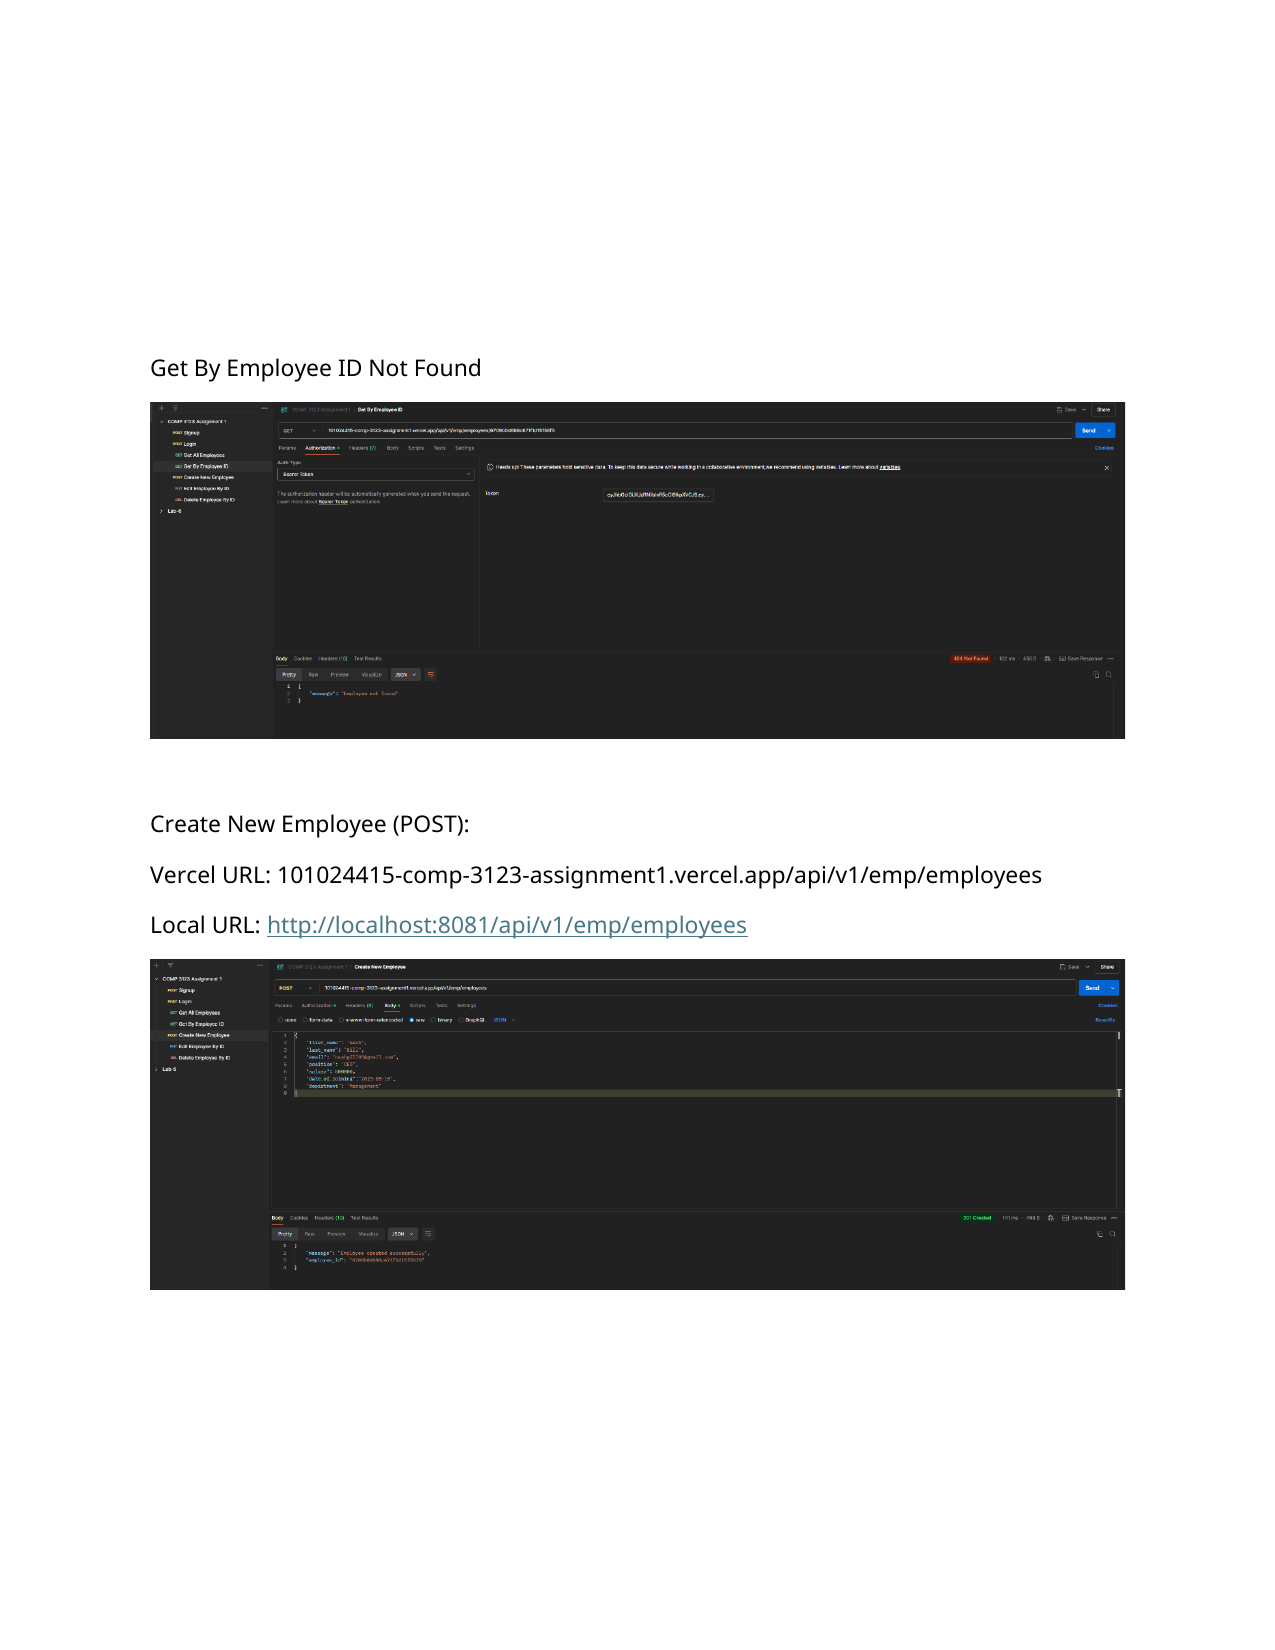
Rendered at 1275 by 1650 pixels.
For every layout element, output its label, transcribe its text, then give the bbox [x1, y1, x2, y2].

picture [150, 402, 1125, 739]
text Local URL: http://localhost:8081/api/v1/emp/employees [150, 909, 1125, 941]
picture [150, 959, 1125, 1290]
text Create New Employee (POST): [150, 808, 1125, 840]
text Get By Employee ID Not Found [150, 352, 1125, 383]
text Vercel URL: 101024415-comp-3123-assignment1.vercel.app/api/v1/emp/employees [150, 859, 1125, 890]
